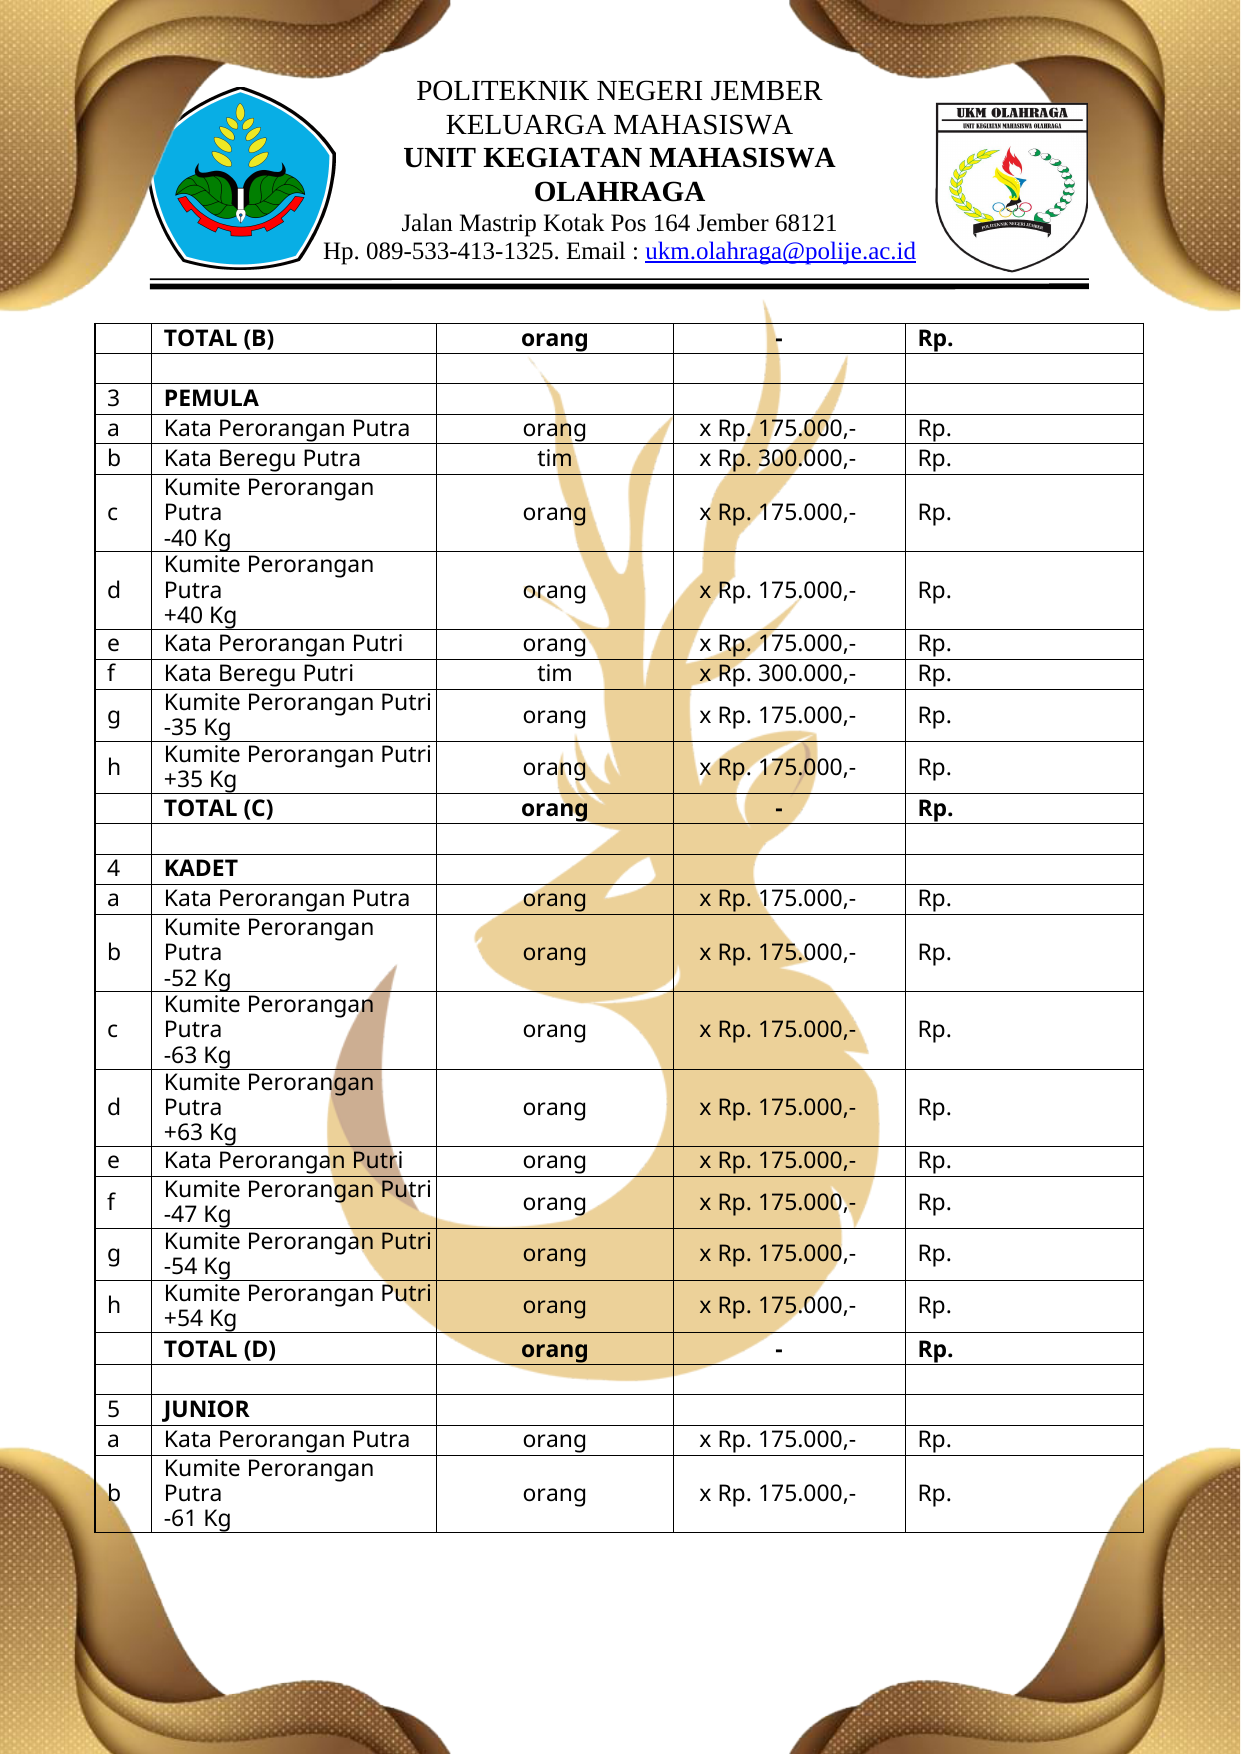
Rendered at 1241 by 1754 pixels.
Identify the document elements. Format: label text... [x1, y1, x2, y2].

table_cell [906, 824, 1143, 853]
table_cell Rp. [906, 1147, 1143, 1176]
table_cell f [96, 660, 151, 689]
table_cell 5 [96, 1395, 151, 1425]
table_cell 4 [96, 855, 151, 883]
table_cell tim [437, 444, 673, 474]
table_cell b [96, 1456, 151, 1532]
table_cell x Rp. 175.000,- [674, 475, 905, 551]
table_cell orang [437, 1426, 673, 1455]
table_cell x Rp. 175.000,- [674, 992, 905, 1068]
table_cell Kumite Perorangan Putri +35 Kg [152, 742, 436, 793]
table_cell KADET [152, 855, 436, 883]
table_cell - [674, 1333, 905, 1364]
table_cell g [96, 690, 151, 741]
table_cell e [96, 630, 151, 658]
table_cell Rp. [906, 1177, 1143, 1228]
table_cell x Rp. 175.000,- [674, 690, 905, 741]
table_cell x Rp. 300.000,- [674, 444, 905, 474]
table_cell Kata Perorangan Putra [152, 885, 436, 914]
table_cell [674, 354, 905, 383]
table_cell [437, 1365, 673, 1394]
table_cell d [96, 552, 151, 629]
table_cell [96, 354, 151, 383]
table_cell [906, 354, 1143, 383]
table_cell Rp. [906, 690, 1143, 741]
table_cell Rp. [906, 1281, 1143, 1332]
table_cell x Rp. 175.000,- [674, 1229, 905, 1280]
table_cell orang [437, 690, 673, 741]
table_cell orang [437, 1333, 673, 1364]
table_cell orang [437, 475, 673, 551]
table_cell orang [437, 1456, 673, 1532]
table_cell [152, 824, 436, 853]
table_cell orang [437, 992, 673, 1068]
table_cell [96, 324, 151, 353]
table_cell x Rp. 175.000,- [674, 1456, 905, 1532]
table_cell Rp. [906, 552, 1143, 629]
table_cell [906, 384, 1143, 413]
table_cell Rp. [906, 1070, 1143, 1146]
table_cell Kumite Perorangan Putra -61 Kg [152, 1456, 436, 1532]
table_cell Kumite Perorangan Putra -52 Kg [152, 915, 436, 991]
table_cell Rp. [906, 992, 1143, 1068]
table_cell [96, 1333, 151, 1364]
table_cell Rp. [906, 885, 1143, 914]
table_cell x Rp. 175.000,- [674, 1281, 905, 1332]
table_cell h [96, 742, 151, 793]
table_cell orang [437, 630, 673, 658]
table_cell d [96, 1070, 151, 1146]
table_cell [96, 824, 151, 853]
table_cell TOTAL (D) [152, 1333, 436, 1364]
table_cell TOTAL (B) [152, 324, 436, 353]
table_cell [437, 354, 673, 383]
table_cell [96, 1365, 151, 1394]
table_cell Kata Perorangan Putra [152, 415, 436, 443]
table_cell a [96, 885, 151, 914]
table_cell h [96, 1281, 151, 1332]
table_cell Rp. [906, 915, 1143, 991]
table_cell orang [437, 1281, 673, 1332]
table_cell x Rp. 175.000,- [674, 885, 905, 914]
table_cell orang [437, 415, 673, 443]
table_cell orang [437, 552, 673, 629]
table_cell orang [437, 742, 673, 793]
table_cell Rp. [906, 1229, 1143, 1280]
table_cell [674, 855, 905, 883]
table_cell orang [437, 1229, 673, 1280]
table_cell TOTAL (C) [152, 794, 436, 823]
table_cell Kumite Perorangan Putra -40 Kg [152, 475, 436, 551]
table_cell [437, 824, 673, 853]
table_cell [437, 855, 673, 883]
table_cell [674, 1365, 905, 1394]
table_cell [674, 824, 905, 853]
table_cell [906, 1395, 1143, 1425]
table_cell x Rp. 175.000,- [674, 1070, 905, 1146]
table_cell x Rp. 175.000,- [674, 1426, 905, 1455]
table_cell [674, 1395, 905, 1425]
table_cell Rp. [906, 660, 1143, 689]
table_cell [437, 384, 673, 413]
table_cell c [96, 992, 151, 1068]
table_cell e [96, 1147, 151, 1176]
table_cell Kumite Perorangan Putri -54 Kg [152, 1229, 436, 1280]
table_cell [96, 794, 151, 823]
table_cell orang [437, 1177, 673, 1228]
table_cell [906, 855, 1143, 883]
table_cell Kata Perorangan Putri [152, 1147, 436, 1176]
table_cell a [96, 415, 151, 443]
table_cell PEMULA [152, 384, 436, 413]
table_cell x Rp. 175.000,- [674, 415, 905, 443]
table_cell Rp. [906, 1456, 1143, 1532]
table_cell Rp. [906, 742, 1143, 793]
table_cell x Rp. 175.000,- [674, 915, 905, 991]
table_cell g [96, 1229, 151, 1280]
table_cell Kumite Perorangan Putra +40 Kg [152, 552, 436, 629]
table_cell Rp. [906, 630, 1143, 658]
table_cell x Rp. 175.000,- [674, 1147, 905, 1176]
table_cell tim [437, 660, 673, 689]
table_cell Kata Perorangan Putri [152, 630, 436, 658]
table_cell - [674, 324, 905, 353]
table_cell Rp. [906, 1333, 1143, 1364]
table_cell 3 [96, 384, 151, 413]
table_cell - [674, 794, 905, 823]
table_cell Kata Perorangan Putra [152, 1426, 436, 1455]
table_cell [152, 1365, 436, 1394]
table_cell JUNIOR [152, 1395, 436, 1425]
table_cell Kumite Perorangan Putri -47 Kg [152, 1177, 436, 1228]
table_cell x Rp. 175.000,- [674, 630, 905, 658]
table_cell Kumite Perorangan Putra +63 Kg [152, 1070, 436, 1146]
table_cell b [96, 915, 151, 991]
table_cell x Rp. 175.000,- [674, 742, 905, 793]
table_cell x Rp. 300.000,- [674, 660, 905, 689]
table_cell [152, 354, 436, 383]
table_cell [674, 384, 905, 413]
table_cell Rp. [906, 415, 1143, 443]
table_cell orang [437, 1147, 673, 1176]
table_cell orang [437, 1070, 673, 1146]
table_cell Rp. [906, 1426, 1143, 1455]
table_cell [906, 1365, 1143, 1394]
picture [0, 0, 1241, 1754]
table_cell Kumite Perorangan Putra -63 Kg [152, 992, 436, 1068]
table_cell Kata Beregu Putri [152, 660, 436, 689]
table_cell orang [437, 324, 673, 353]
table_cell f [96, 1177, 151, 1228]
table_cell [437, 1395, 673, 1425]
table_cell Rp. [906, 444, 1143, 474]
table_cell c [96, 475, 151, 551]
table_cell Rp. [906, 794, 1143, 823]
table_cell Rp. [906, 475, 1143, 551]
table_cell Kata Beregu Putra [152, 444, 436, 474]
table_cell orang [437, 885, 673, 914]
table_cell Kumite Perorangan Putri -35 Kg [152, 690, 436, 741]
table_cell orang [437, 794, 673, 823]
table_cell x Rp. 175.000,- [674, 552, 905, 629]
table_cell x Rp. 175.000,- [674, 1177, 905, 1228]
table_cell orang [437, 915, 673, 991]
table_cell b [96, 444, 151, 474]
table_cell Kumite Perorangan Putri +54 Kg [152, 1281, 436, 1332]
table_cell a [96, 1426, 151, 1455]
table_cell Rp. [906, 324, 1143, 353]
